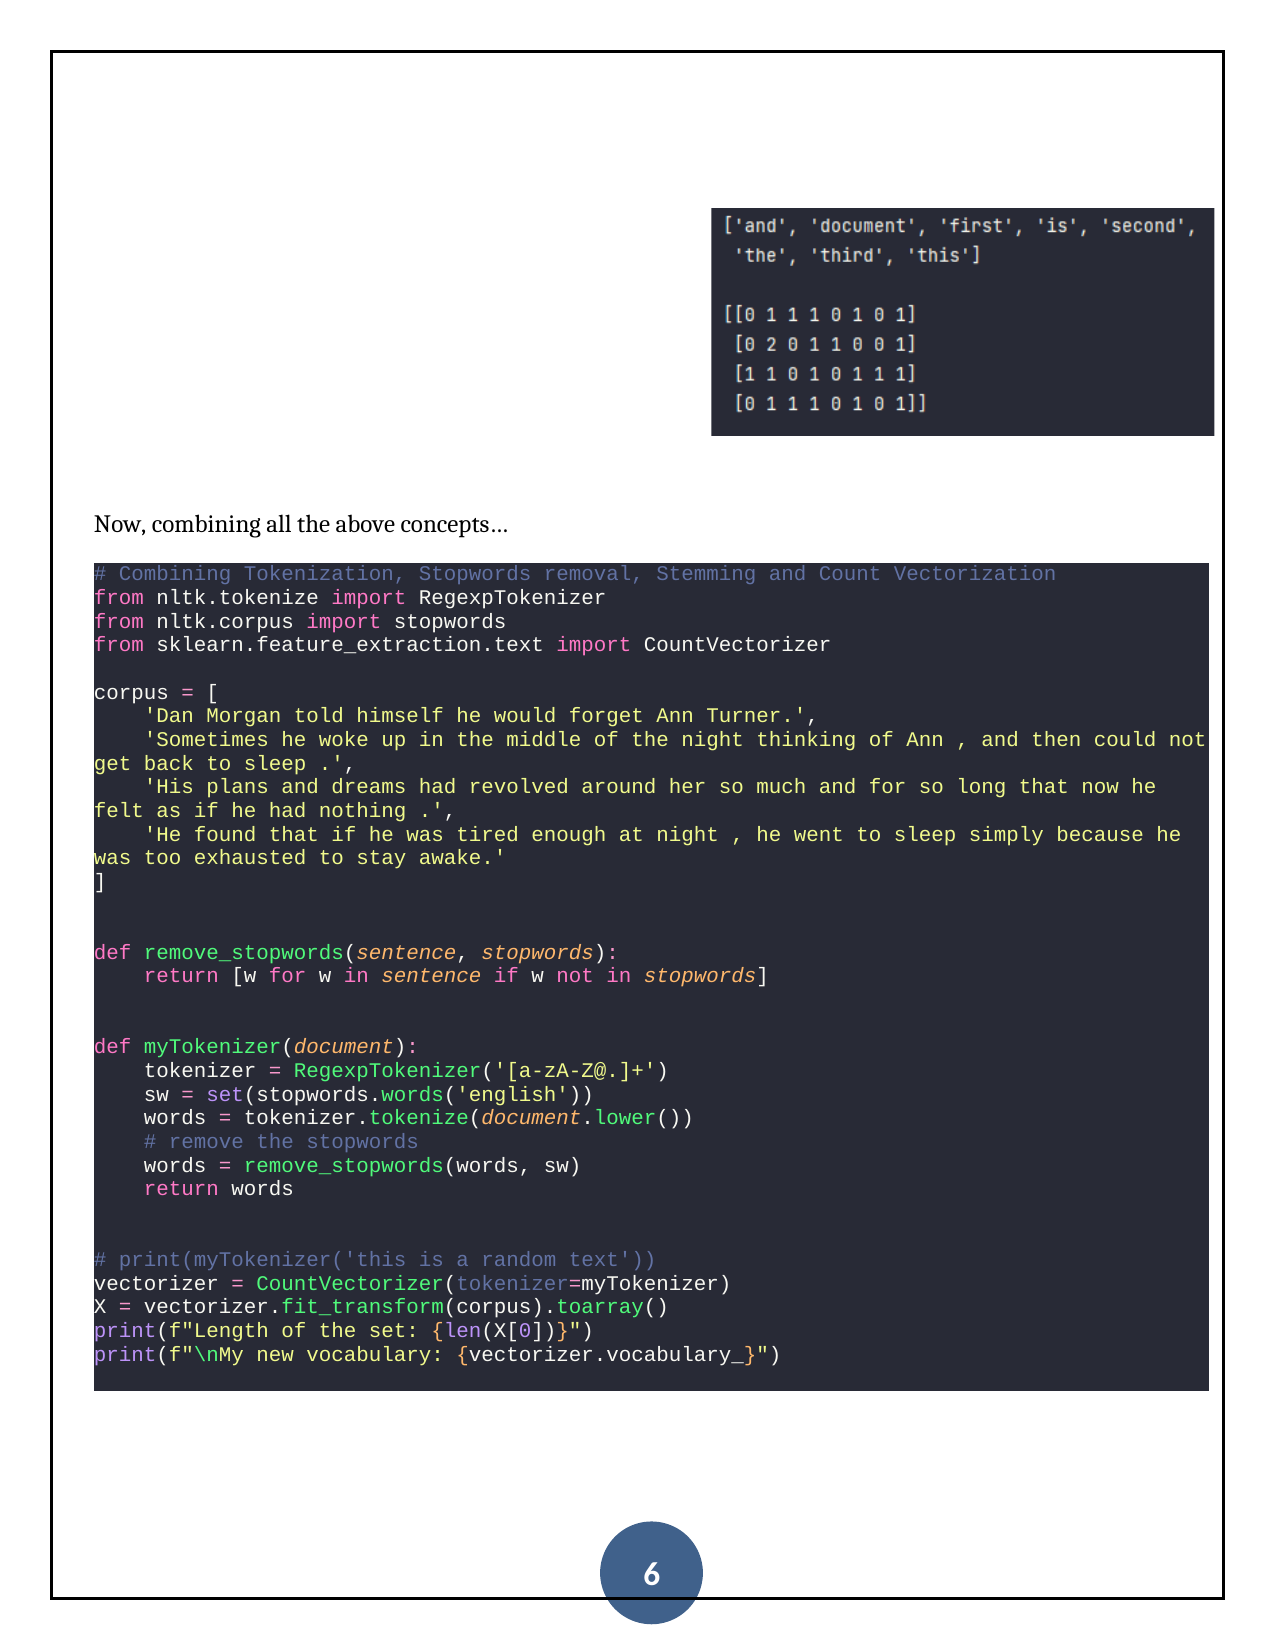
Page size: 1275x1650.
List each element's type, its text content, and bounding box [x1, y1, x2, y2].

list Now, combining all the above concepts… [94, 509, 1209, 538]
picture [711, 208, 1215, 436]
text # Combining Tokenization, Stopwords removal, Stemming and Count Vectorization from nltk.tokenize import RegexpTokenizer from nltk.corpus import stopwords from sklearn.feature_extraction.text import CountVectorizer corpus = [ 'Dan Morgan told himself he would forget Ann Turner.', 'Sometimes he woke up in the middle of the night thinking of Ann , and then could not get back to sleep .', 'His plans and dreams had revolved around her so much and for so long that now he felt as if he had nothing .', 'He found that if he was tired enough at night , he went to sleep simply because he was too exhausted to stay awake.' ] def remove_stopwords(sentence, stopwords): return [w for w in sentence if w not in stopwords] def myTokenizer(document): tokenizer = RegexpTokenizer('[a-zA-Z@.]+') sw = set(stopwords.words('english')) words = tokenizer.tokenize(document.lower()) # remove the stopwords words = remove_stopwords(words, sw) return words # print(myTokenizer('this is a random text')) vectorizer = CountVectorizer(tokenizer=myTokenizer) X = vectorizer.fit_transform(corpus).toarray() print(f"Length of the set: {len(X[0])}") print(f"\nMy new vocabulary: {vectorizer.vocabulary_}") [94, 563, 1209, 1367]
